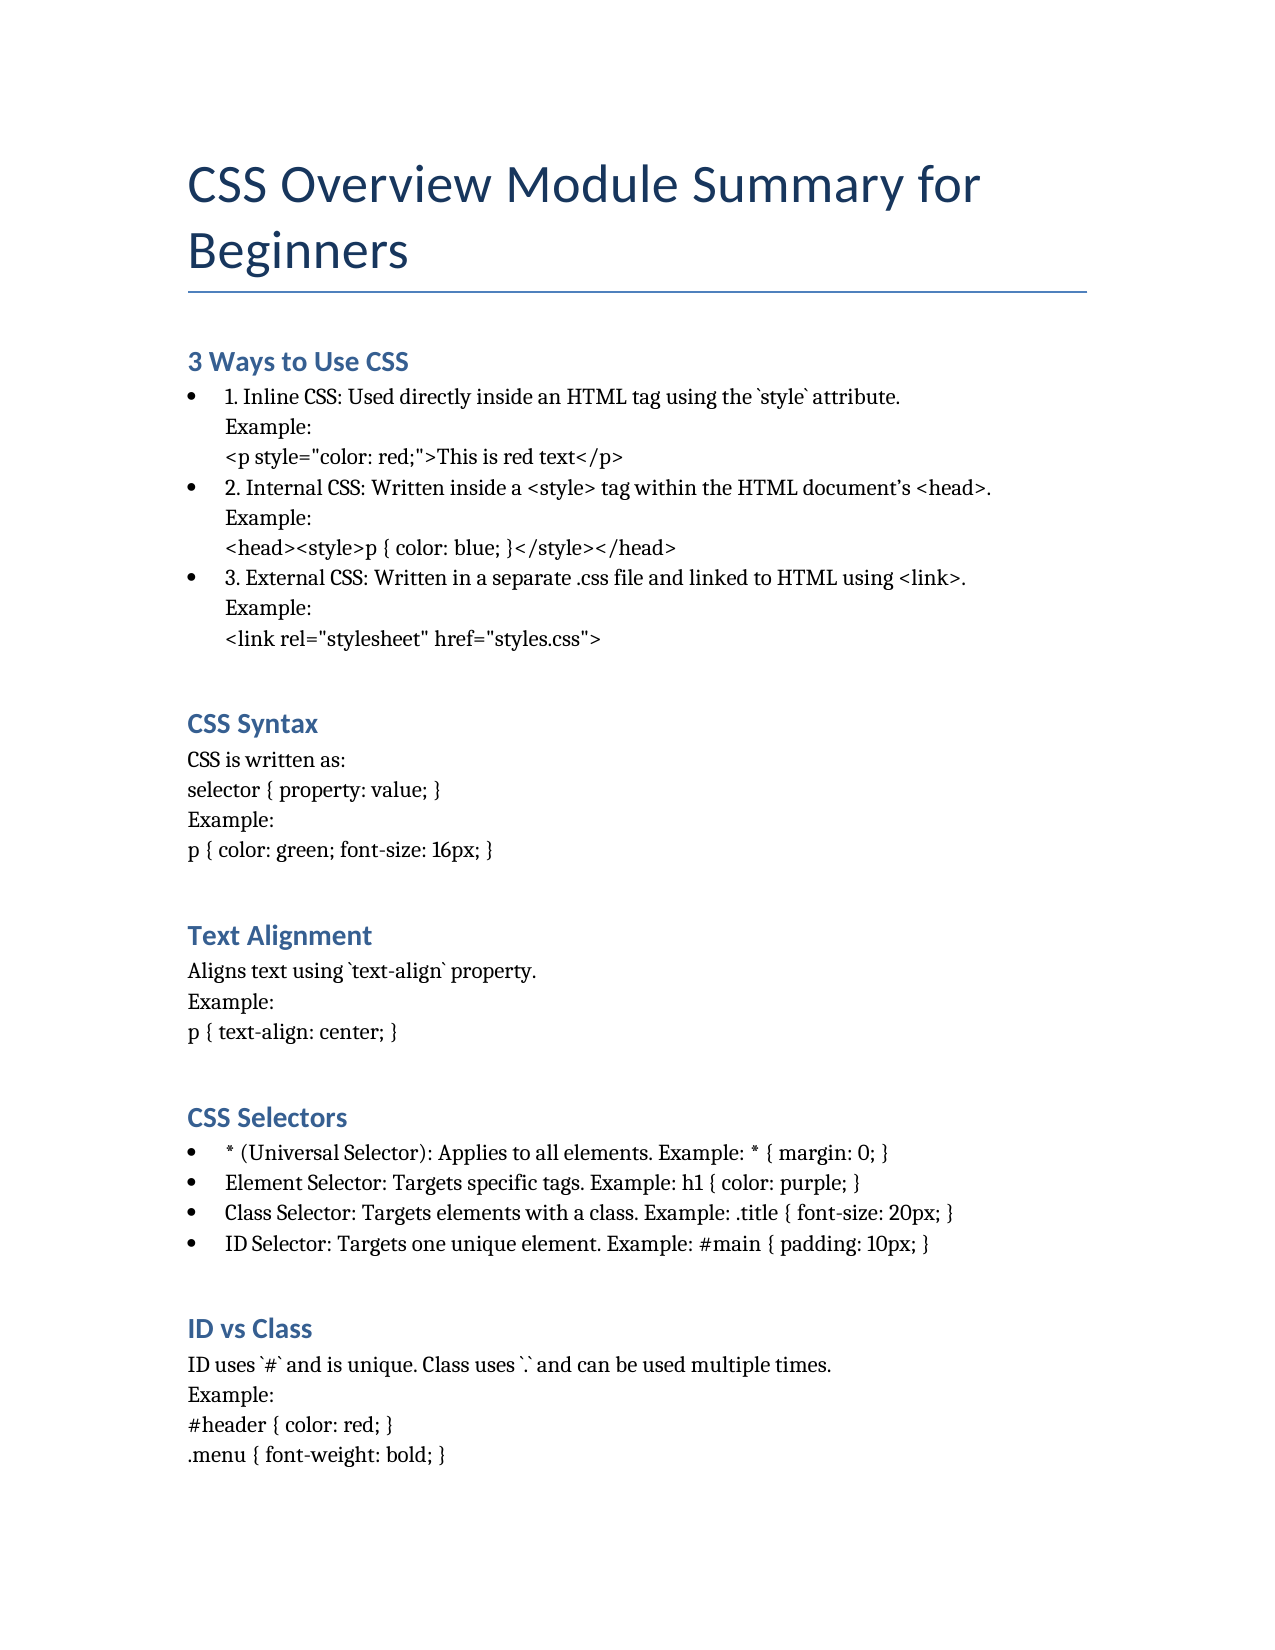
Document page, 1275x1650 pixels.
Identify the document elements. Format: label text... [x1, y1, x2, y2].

subtitle ID vs Class [187, 1311, 1087, 1346]
text ID uses `#` and is unique. Class uses `.` and can be used multiple times. Example: #header { color: red; } .menu { font-weight: bold; } [187, 1352, 1087, 1468]
list * (Universal Selector): Applies to all elements. Example: * { margin: 0; } [187, 1140, 1087, 1166]
list ID Selector: Targets one unique element. Example: #main { padding: 10px; } [187, 1230, 1087, 1257]
list 2. Internal CSS: Written inside a <style> tag within the HTML document’s <head>. Example: <head><style>p { color: blue; }</style></head> [187, 474, 1087, 561]
subtitle CSS Syntax [187, 706, 1087, 741]
list 3. External CSS: Written in a separate .css file and linked to HTML using <link>. Example: <link rel="stylesheet" href="styles.css"> [187, 565, 1087, 652]
title CSS Overview Module Summary for Beginners [187, 150, 1087, 293]
subtitle CSS Selectors [187, 1099, 1087, 1134]
list 1. Inline CSS: Used directly inside an HTML tag using the `style` attribute. Example: <p style="color: red;">This is red text</p> [187, 384, 1087, 470]
subtitle 3 Ways to Use CSS [187, 343, 1087, 378]
text Aligns text using `text-align` property. Example: p { text-align: center; } [187, 958, 1087, 1045]
list Class Selector: Targets elements with a class. Example: .title { font-size: 20px; } [187, 1200, 1087, 1227]
text CSS is written as: selector { property: value; } Example: p { color: green; font-size: 16px; } [187, 746, 1087, 863]
subtitle Text Alignment [187, 917, 1087, 953]
list Element Selector: Targets specific tags. Example: h1 { color: purple; } [187, 1170, 1087, 1196]
